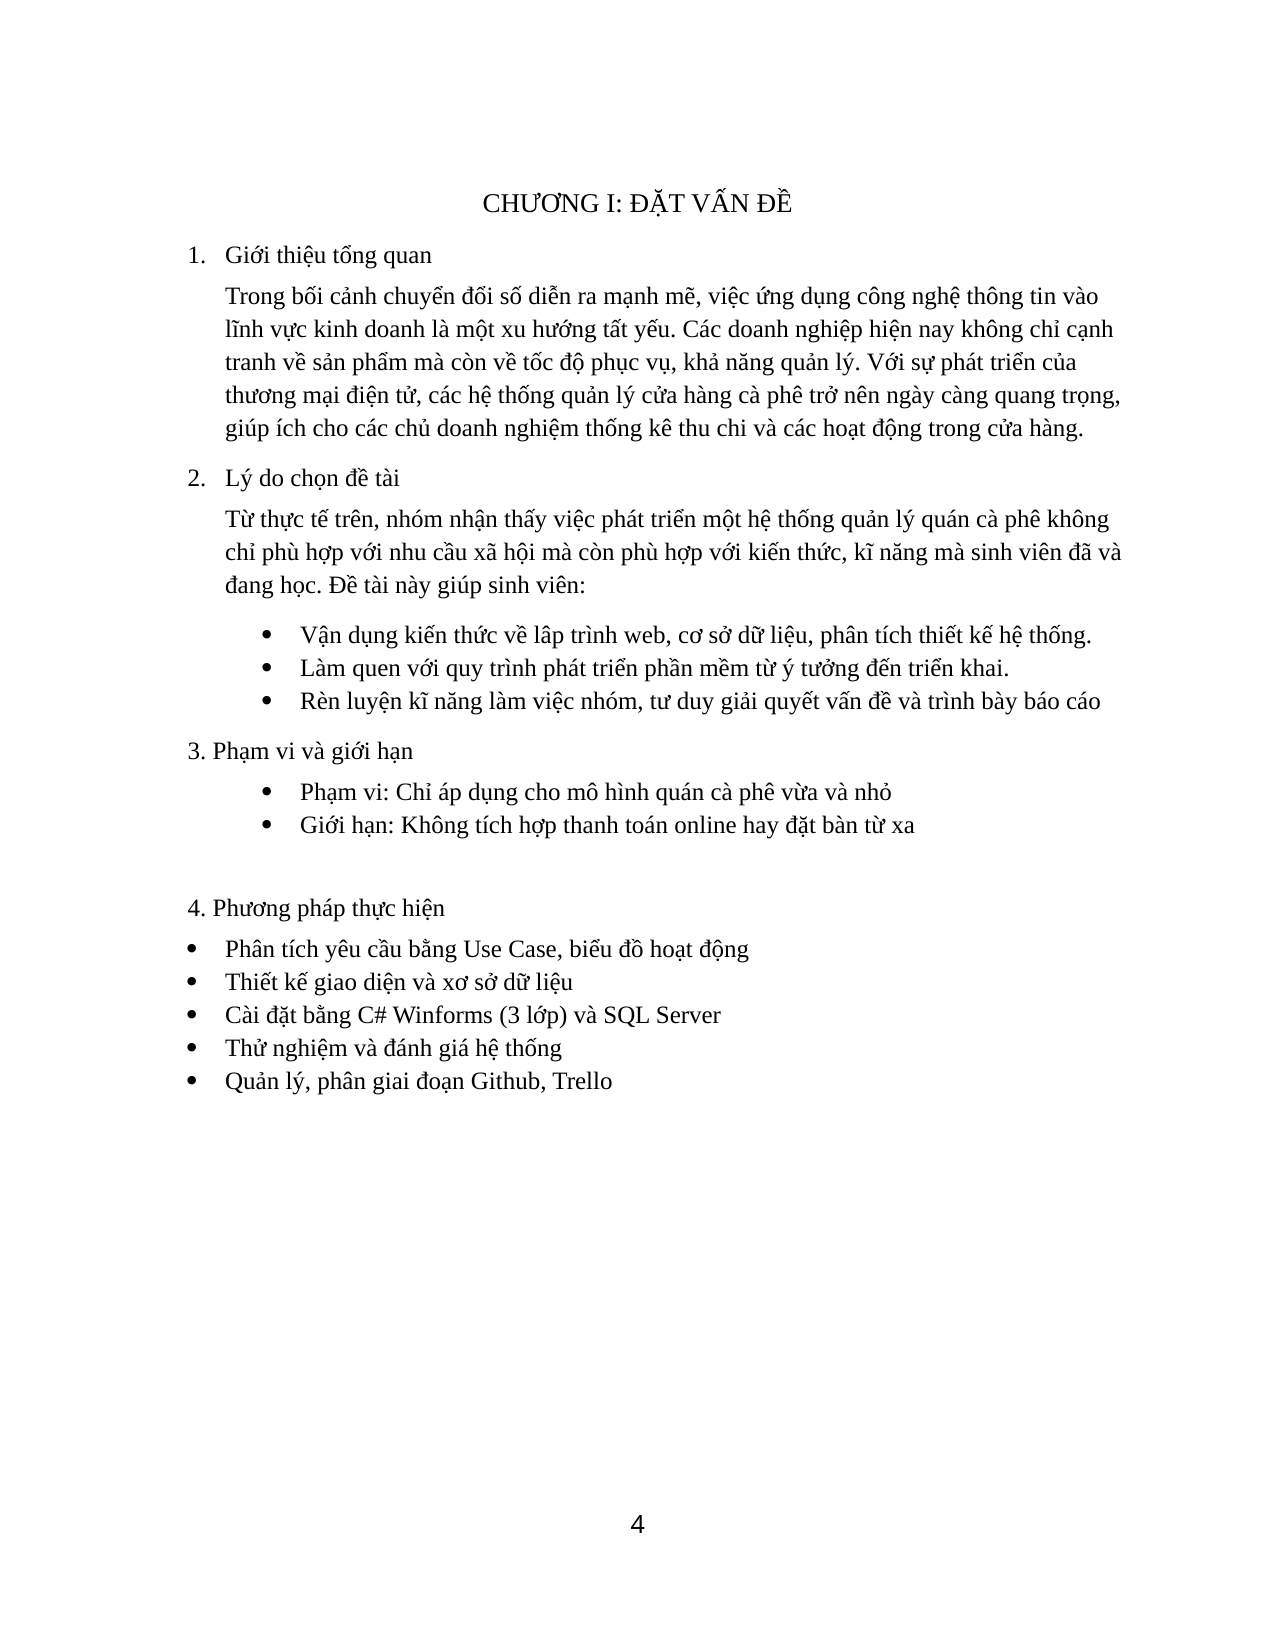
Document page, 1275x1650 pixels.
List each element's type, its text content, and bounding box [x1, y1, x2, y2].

list Thử nghiệm và đánh giá hệ thống [187, 1033, 1125, 1062]
subtitle CHƯƠNG I: ĐẶT VẤN ĐỀ [150, 187, 1125, 219]
list Thiết kế giao diện và xơ sở dữ liệu [187, 967, 1125, 996]
subtitle Lý do chọn đề tài [187, 463, 1125, 492]
subtitle Giới thiệu tổng quan [187, 240, 1125, 269]
subtitle 3. Phạm vi và giới hạn [187, 736, 1125, 764]
list Quản lý, phân giai đoạn Github, Trello [187, 1066, 1125, 1095]
list Làm quen với quy trình phát triển phần mềm từ ý tưởng đến triển khai. [262, 653, 1125, 682]
list Phân tích yêu cầu bằng Use Case, biểu đồ hoạt động [187, 934, 1125, 963]
list Vận dụng kiến thức về lâp trình web, cơ sở dữ liệu, phân tích thiết kế hệ thống. [262, 620, 1125, 649]
text Từ thực tế trên, nhóm nhận thấy việc phát triển một hệ thống quản lý quán cà phê không chỉ phù hợp với nhu cầu xã hội mà còn phù hợp với kiến thức, kĩ năng mà sinh viên đã và đang học. Đề tài này giúp sinh viên: [225, 504, 1125, 599]
list Phạm vi: Chỉ áp dụng cho mô hình quán cà phê vừa và nhỏ [262, 777, 1125, 806]
list Giới hạn: Không tích hợp thanh toán online hay đặt bàn từ xa [262, 810, 1125, 872]
list Rèn luyện kĩ năng làm việc nhóm, tư duy giải quyết vấn đề và trình bày báo cáo [262, 686, 1125, 715]
list Trong bối cảnh chuyển đổi số diễn ra mạnh mẽ, việc ứng dụng công nghệ thông tin vào lĩnh vực kinh doanh là một xu hướng tất yếu. Các doanh nghiệp hiện nay không chỉ cạnh tranh về sản phẩm mà còn về tốc độ phục vụ, khả năng quản lý. Với sự phát triển của thương mại điện tử, các hệ thống quản lý cửa hàng cà phê trở nên ngày càng quang trọng, giúp ích cho các chủ doanh nghiệm thống kê thu chi và các hoạt động trong cửa hàng. [225, 281, 1125, 442]
subtitle 4. Phương pháp thực hiện [150, 893, 1125, 922]
list Cài đặt bằng C# Winforms (3 lớp) và SQL Server [187, 1000, 1125, 1029]
